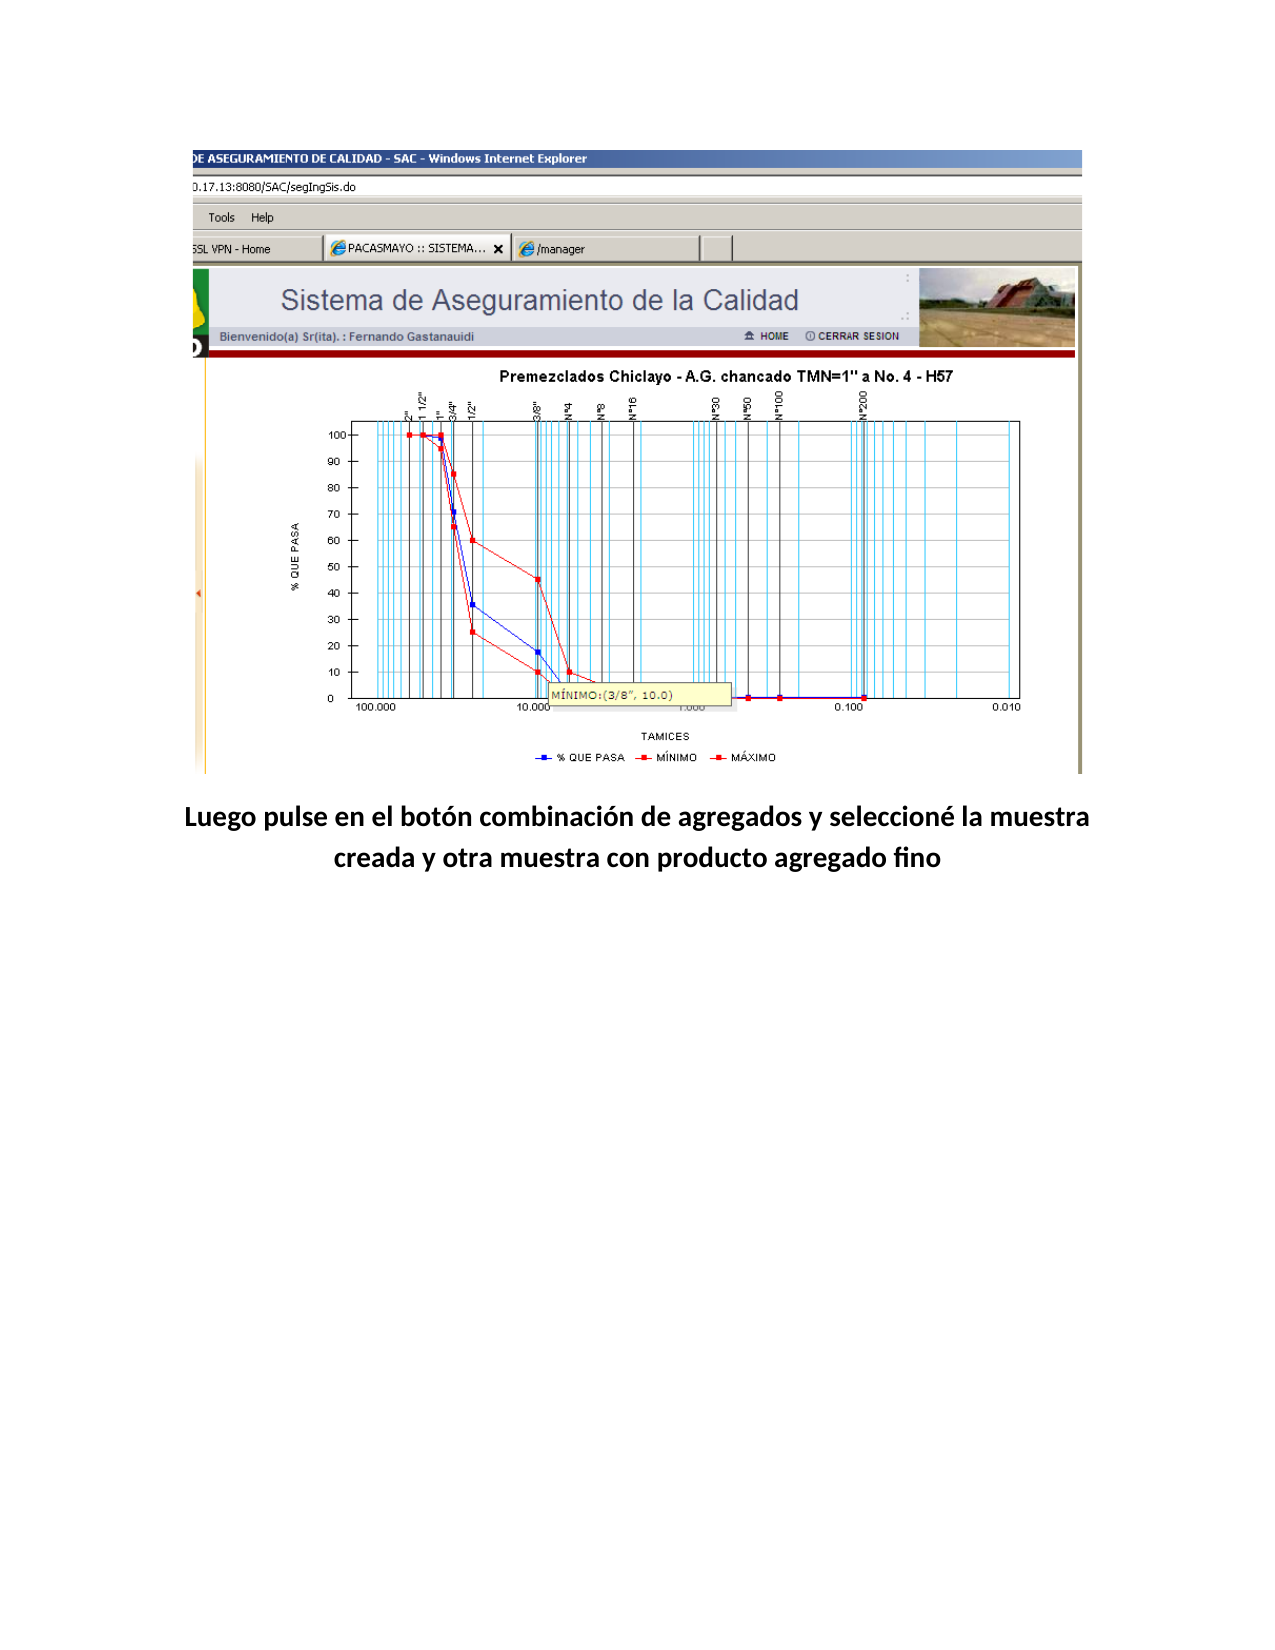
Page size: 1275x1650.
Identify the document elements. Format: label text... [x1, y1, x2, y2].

text Luego pulse en el botón combinación de agregados y seleccioné la muestra creada y otra muestra con producto agregado fino [150, 798, 1125, 875]
picture [192, 150, 1083, 774]
